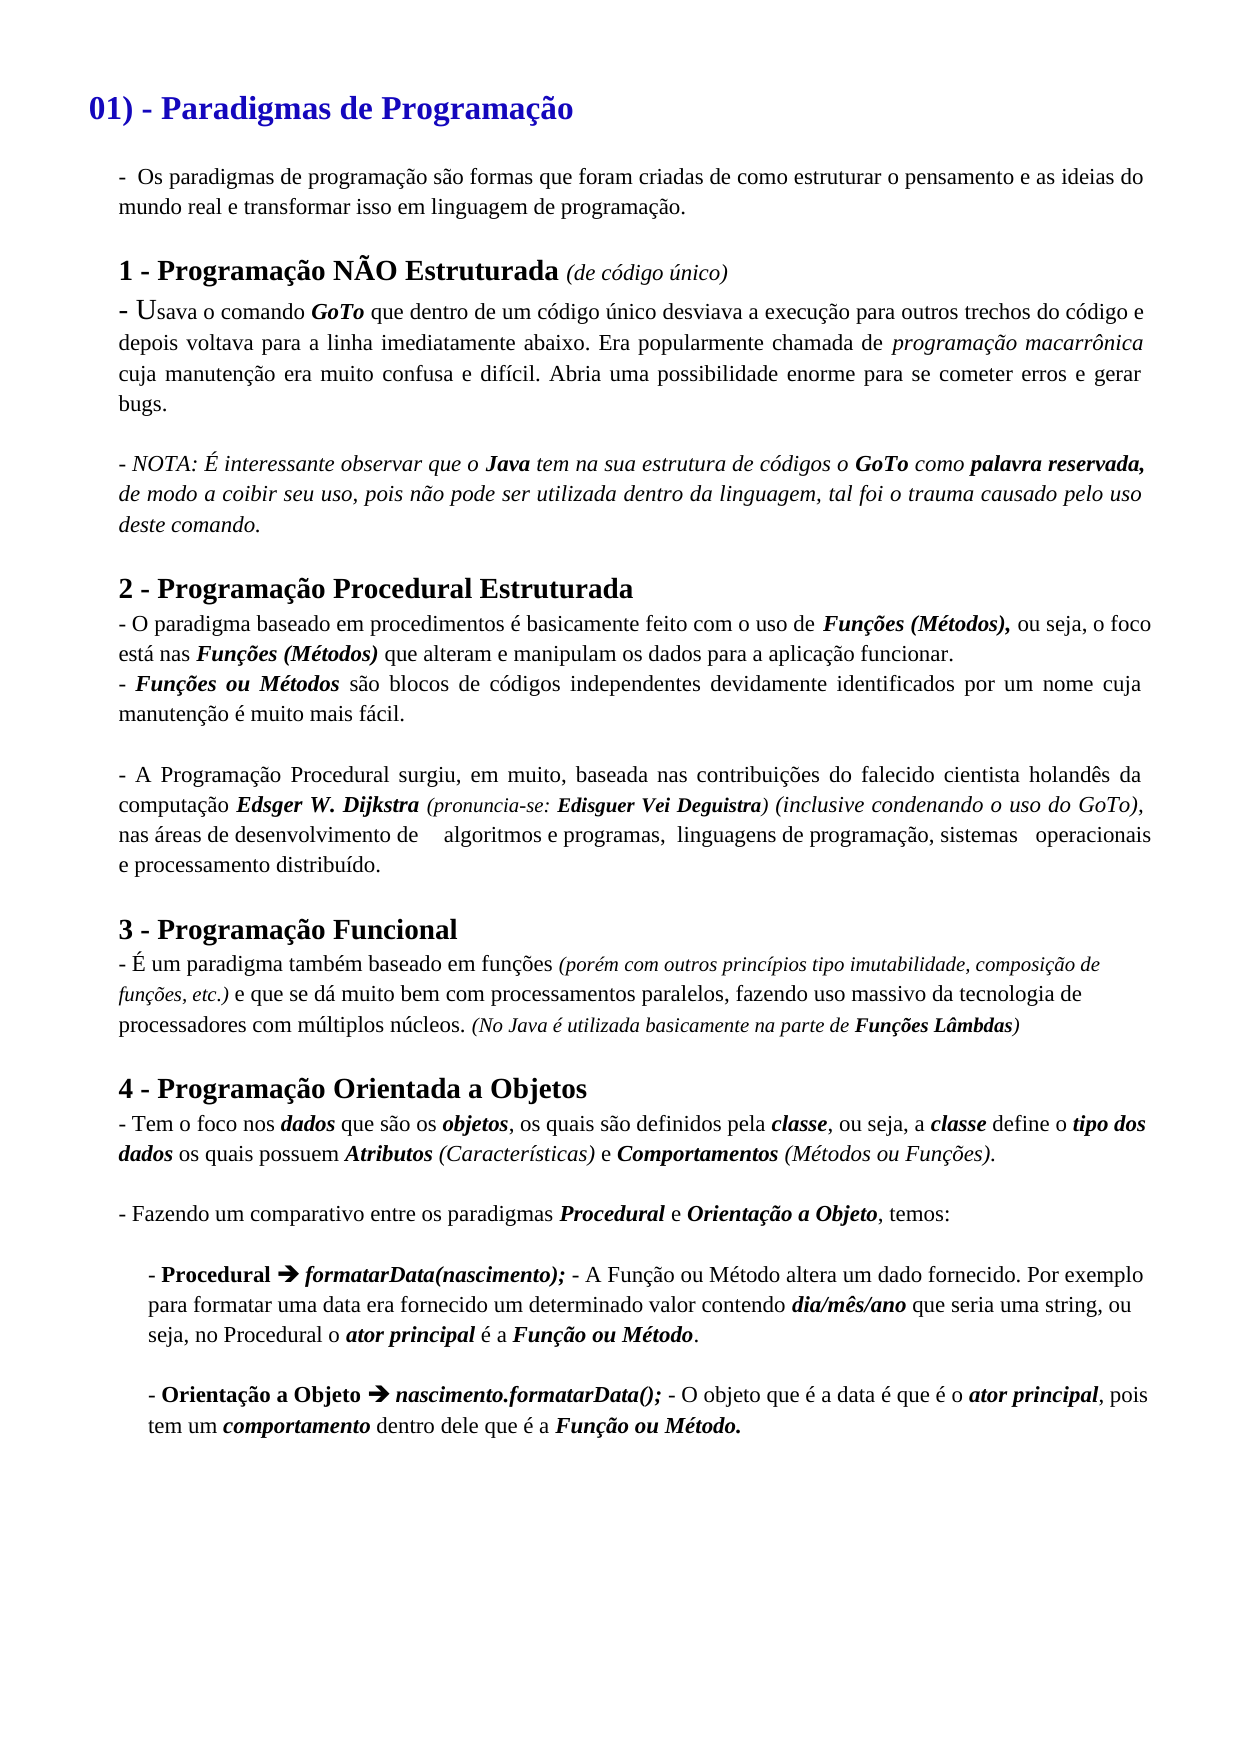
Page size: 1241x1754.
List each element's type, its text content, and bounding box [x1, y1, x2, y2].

text - Orientação a Objeto nascimento.formatarData(); - O objeto que é a data é que é o ator principal, pois tem um comportamento dentro dele que é a Função ou Método. [89, 1382, 1152, 1438]
text - Usava o comando GoTo que dentro de um código único desviava a execução para outros trechos do código e depois voltava para a linha imediatamente abaixo. Era popularmente chamada de programação macarrônica cuja manutenção era muito confusa e difícil. Abria uma possibilidade enorme para se cometer erros e gerar bugs. [89, 292, 1152, 416]
text - Funções ou Métodos são blocos de códigos independentes devidamente identificados por um nome cuja manutenção é muito mais fácil. [89, 670, 1152, 727]
text - NOTA: É interessante observar que o Java tem na sua estrutura de códigos o GoTo como palavra reservada, de modo a coibir seu uso, pois não pode ser utilizada dentro da linguagem, tal foi o trauma causado pelo uso deste comando. [89, 450, 1152, 537]
text - O paradigma baseado em procedimentos é basicamente feito com o uso de Funções (Métodos), ou seja, o foco está nas Funções (Métodos) que alteram e manipulam os dados para a aplicação funcionar. [89, 610, 1152, 666]
text 2 - Programação Procedural Estruturada [89, 571, 1152, 605]
text 4 - Programação Orientada a Objetos [89, 1071, 1152, 1105]
text - A Programação Procedural surgiu, em muito, baseada nas contribuições do falecido cientista holandês da computação Edsger W. Dijkstra (pronuncia-se: Edisguer Vei Deguistra) (inclusive condenando o uso do GoTo), nas áreas de desenvolvimento de algoritmos e programas, linguagens de programação, sistemas operacionais e processamento distribuído. [89, 761, 1152, 878]
text - Tem o foco nos dados que são os objetos, os quais são definidos pela classe, ou seja, a classe define o tipo dos dados os quais possuem Atributos (Características) e Comportamentos (Métodos ou Funções). [89, 1110, 1152, 1166]
text 3 - Programação Funcional [89, 912, 1152, 945]
text 01) - Paradigmas de Programação [89, 89, 1152, 127]
text - Os paradigmas de programação são formas que foram criadas de como estruturar o pensamento e as ideias do mundo real e transformar isso em linguagem de programação. [89, 163, 1152, 219]
text - Fazendo um comparativo entre os paradigmas Procedural e Orientação a Objeto, temos: [89, 1200, 1152, 1227]
text - Procedural formatarData(nascimento); - A Função ou Método altera um dado fornecido. Por exemplo para formatar uma data era fornecido um determinado valor contendo dia/mês/ano que seria uma string, ou seja, no Procedural o ator principal é a Função ou Método. [89, 1261, 1152, 1347]
text 1 - Programação NÃO Estruturada (de código único) [89, 253, 1152, 287]
text - É um paradigma também baseado em funções (porém com outros princípios tipo imutabilidade, composição de funções, etc.) e que se dá muito bem com processamentos paralelos, fazendo uso massivo da tecnologia de processadores com múltiplos núcleos. (No Java é utilizada basicamente na parte de Funções Lâmbdas) [89, 950, 1152, 1037]
